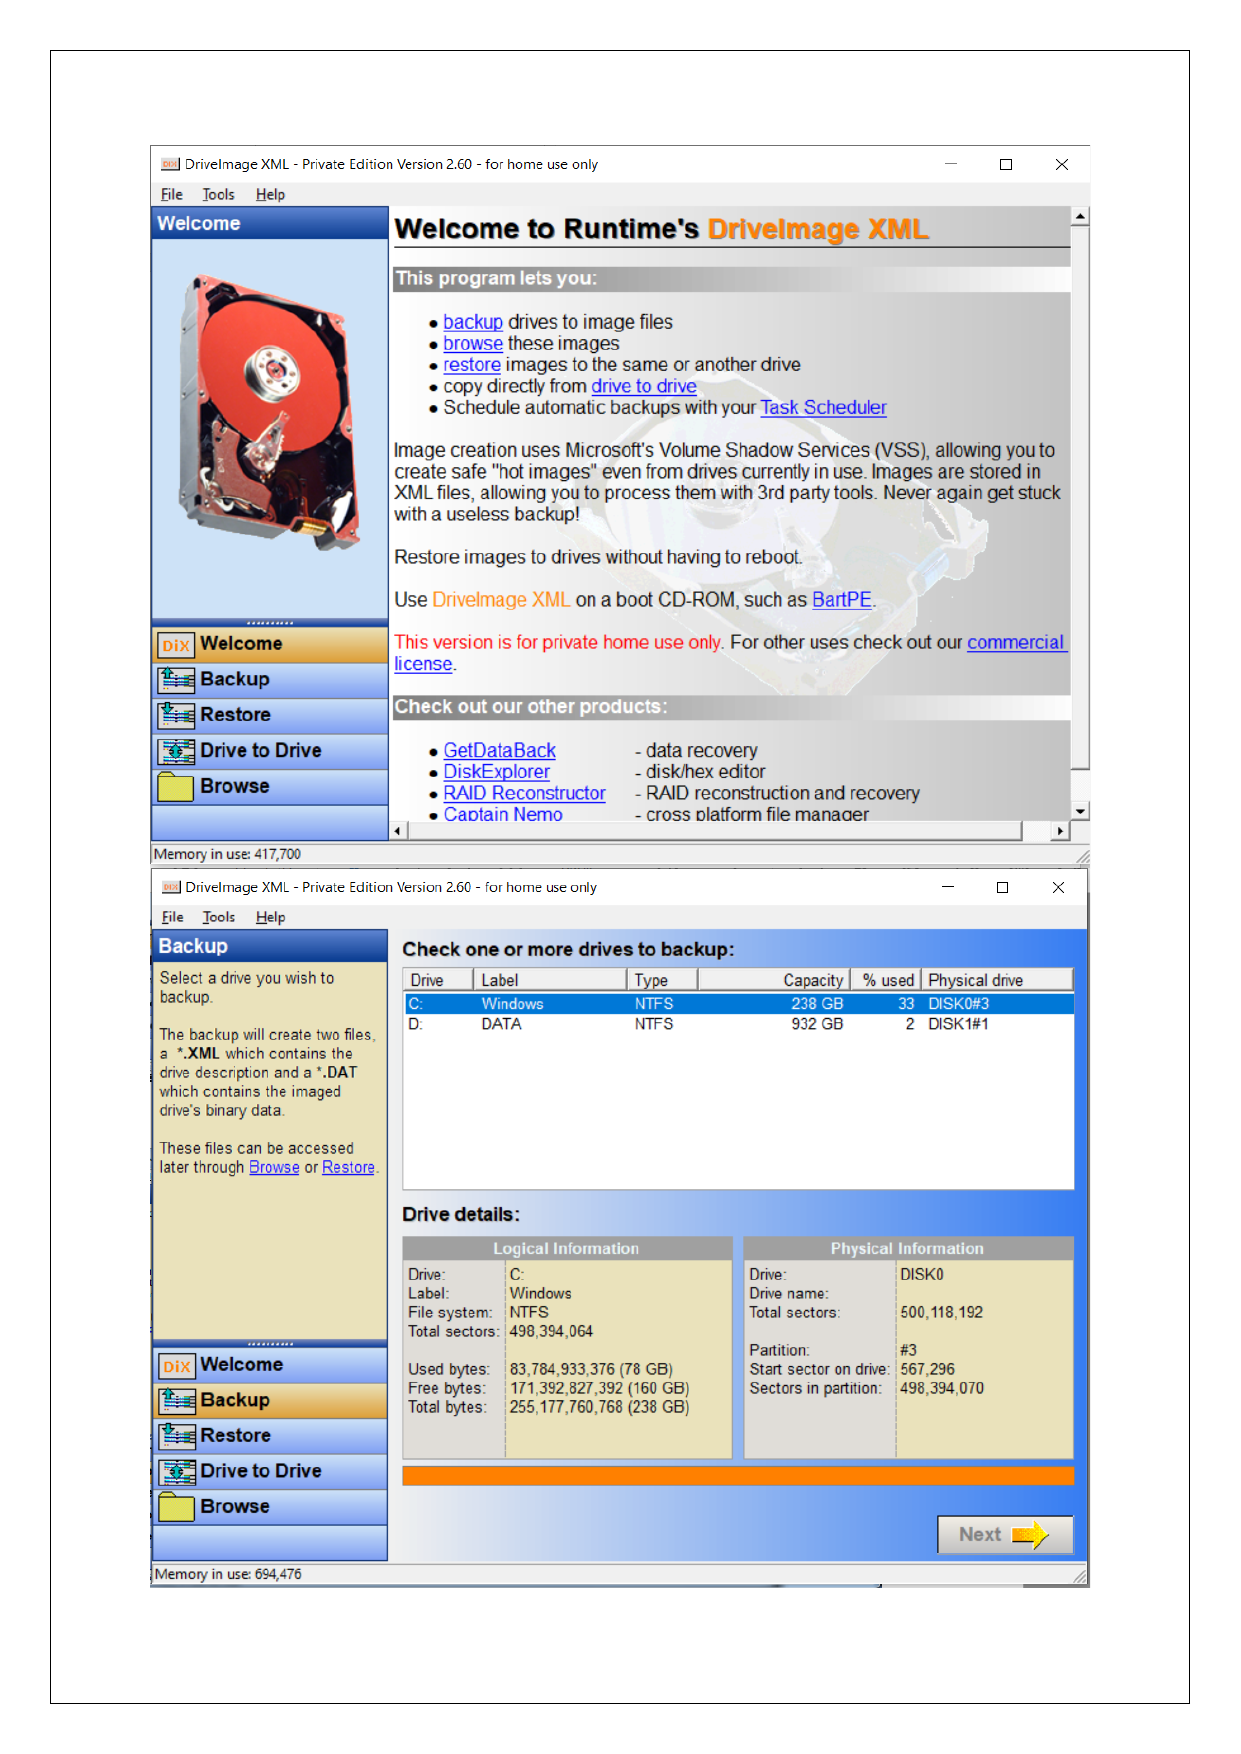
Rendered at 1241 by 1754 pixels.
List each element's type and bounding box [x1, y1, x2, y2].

picture [150, 145, 1091, 1588]
